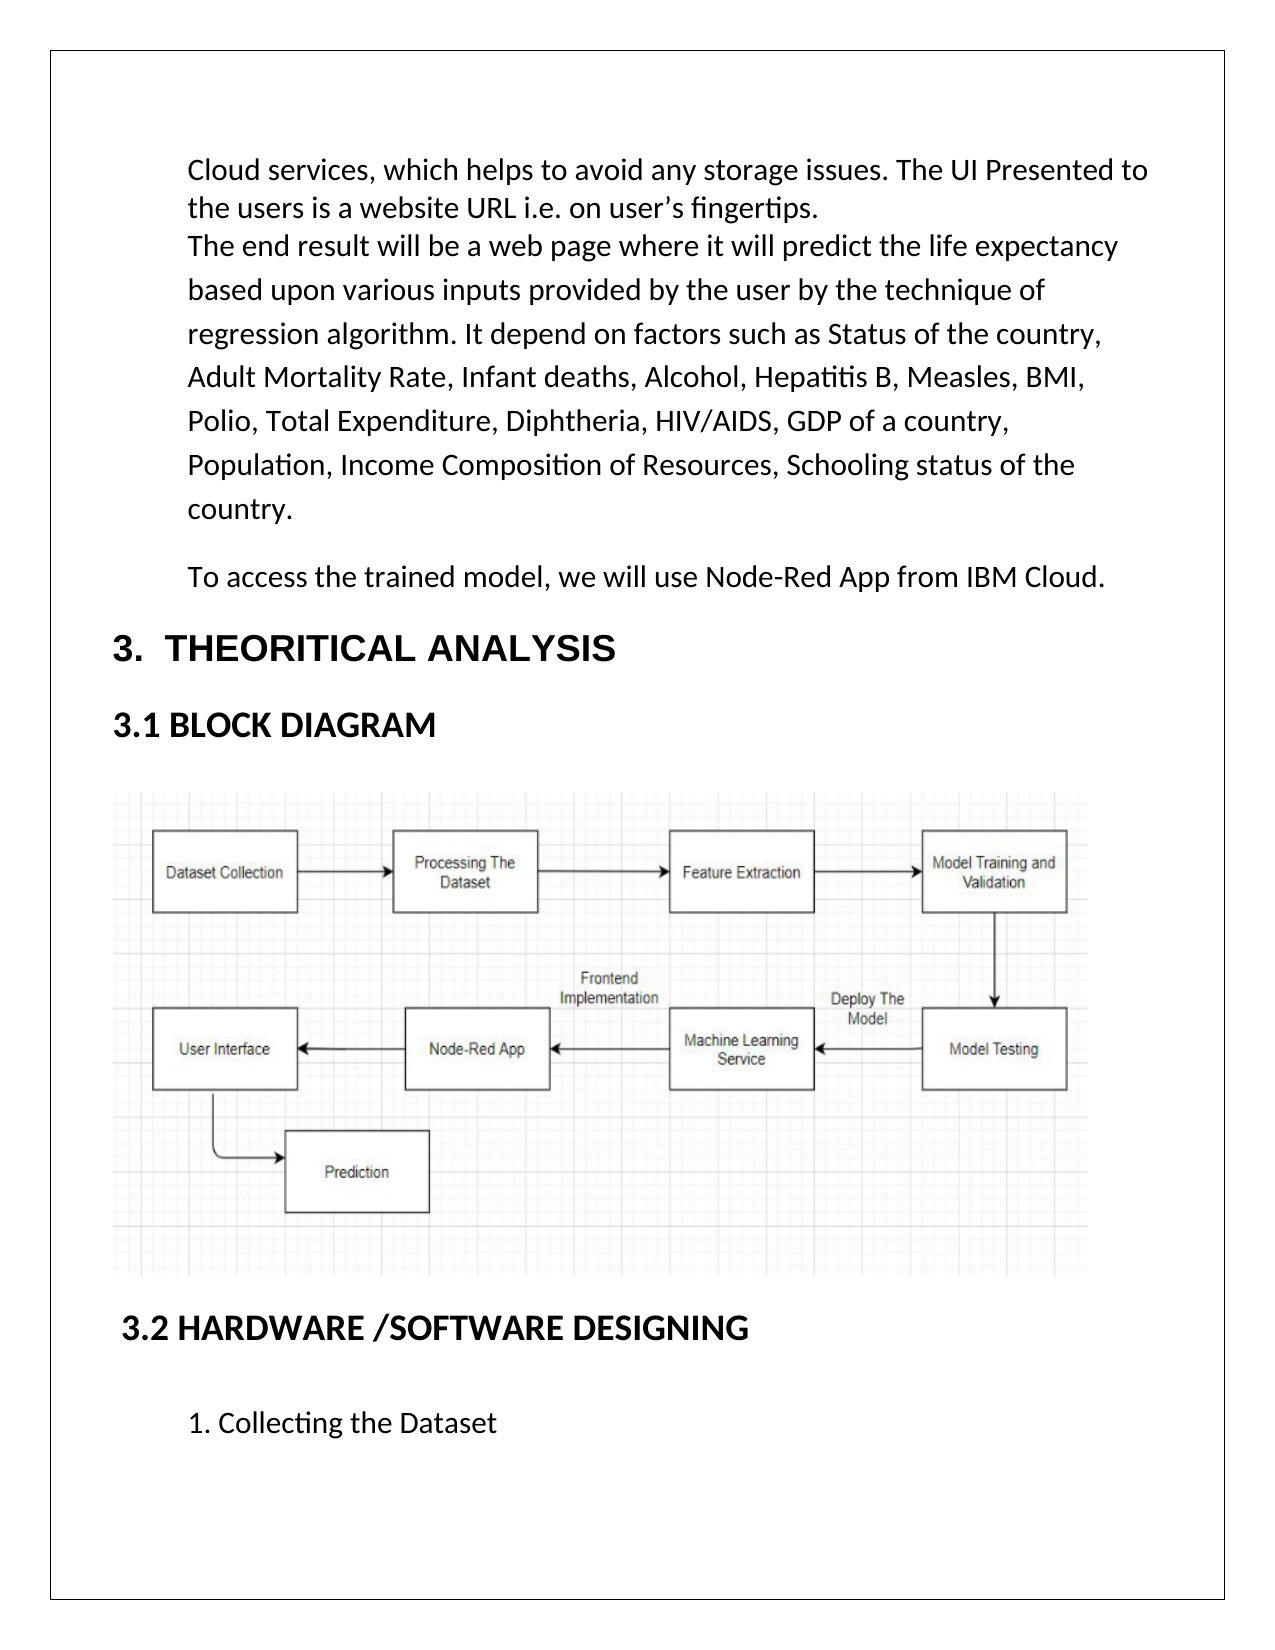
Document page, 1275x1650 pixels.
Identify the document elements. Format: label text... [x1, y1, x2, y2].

text To access the trained model, we will use Node-Red App from IBM Cloud. [112, 557, 1162, 596]
text The end result will be a web page where it will predict the life expectancy based upon various inputs provided by the user by the technique of regression algorithm. It depend on factors such as Status of the country, Adult Mortality Rate, Infant deaths, Alcohol, Hepatitis B, Measles, BMI, Polio, Total Expenditure, Diphtheria, HIV/AIDS, GDP of a country, Population, Income Composition of Resources, Schooling status of the country. [187, 226, 1162, 527]
text 3.2 HARDWARE /SOFTWARE DESIGNING [112, 1304, 1162, 1350]
text 3. THEORITICAL ANALYSIS [112, 626, 1162, 669]
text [187, 150, 1162, 226]
picture [112, 792, 1088, 1276]
text 1. Collecting the Dataset [112, 1403, 1162, 1441]
text 3.1 BLOCK DIAGRAM [112, 701, 1162, 747]
